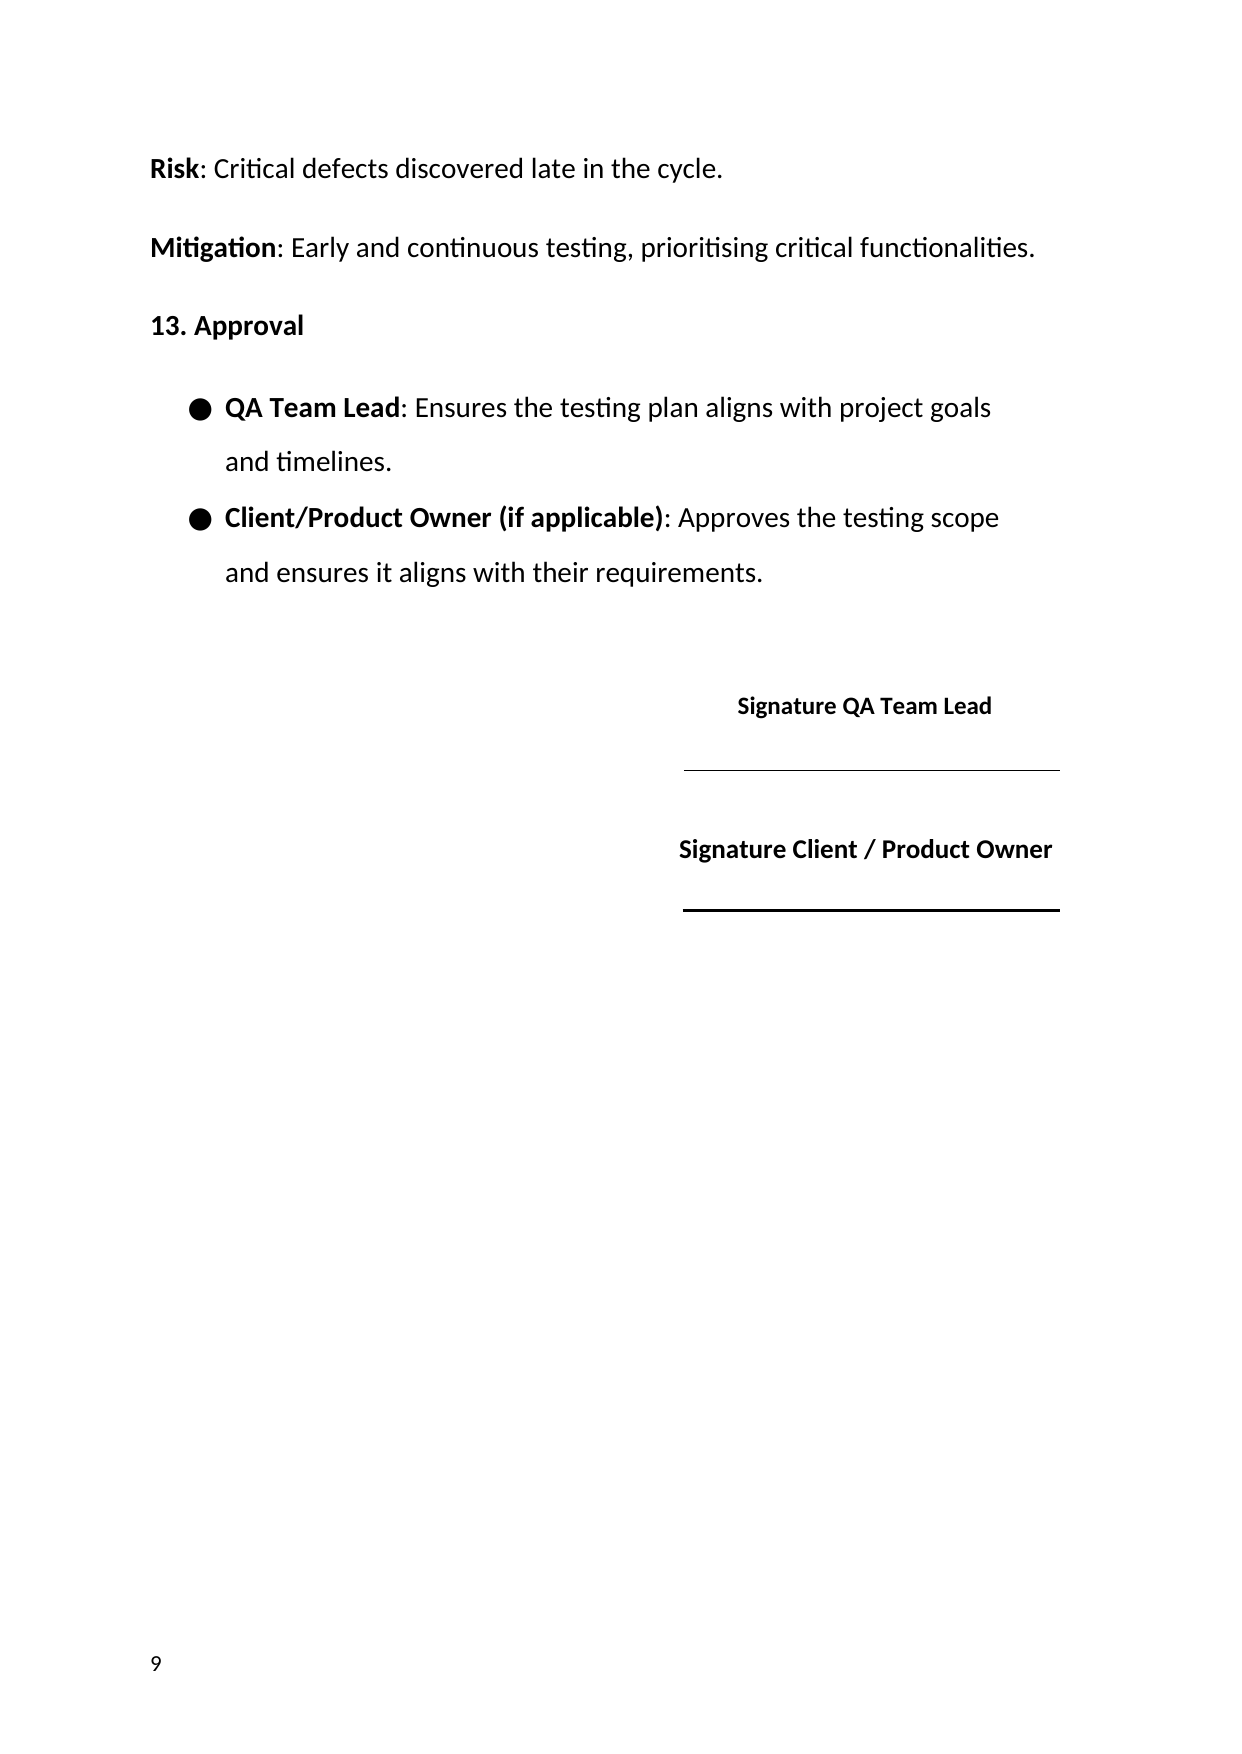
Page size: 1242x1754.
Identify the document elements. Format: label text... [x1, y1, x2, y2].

list QA Team Lead: Ensures the testing plan aligns with project goals and timelines. [187, 386, 1038, 479]
text Signature QA Team Lead [737, 690, 1125, 721]
subtitle Approval [150, 307, 1125, 343]
text Mitigation: Early and continuous testing, prioritising critical functionalities. [150, 229, 1125, 264]
text Signature Client / Product Owner [679, 832, 1125, 865]
list Client/Product Owner (if applicable): Approves the testing scope and ensures it aligns with their requirements. [187, 497, 1048, 590]
text Risk: Critical defects discovered late in the cycle. [150, 151, 1125, 186]
